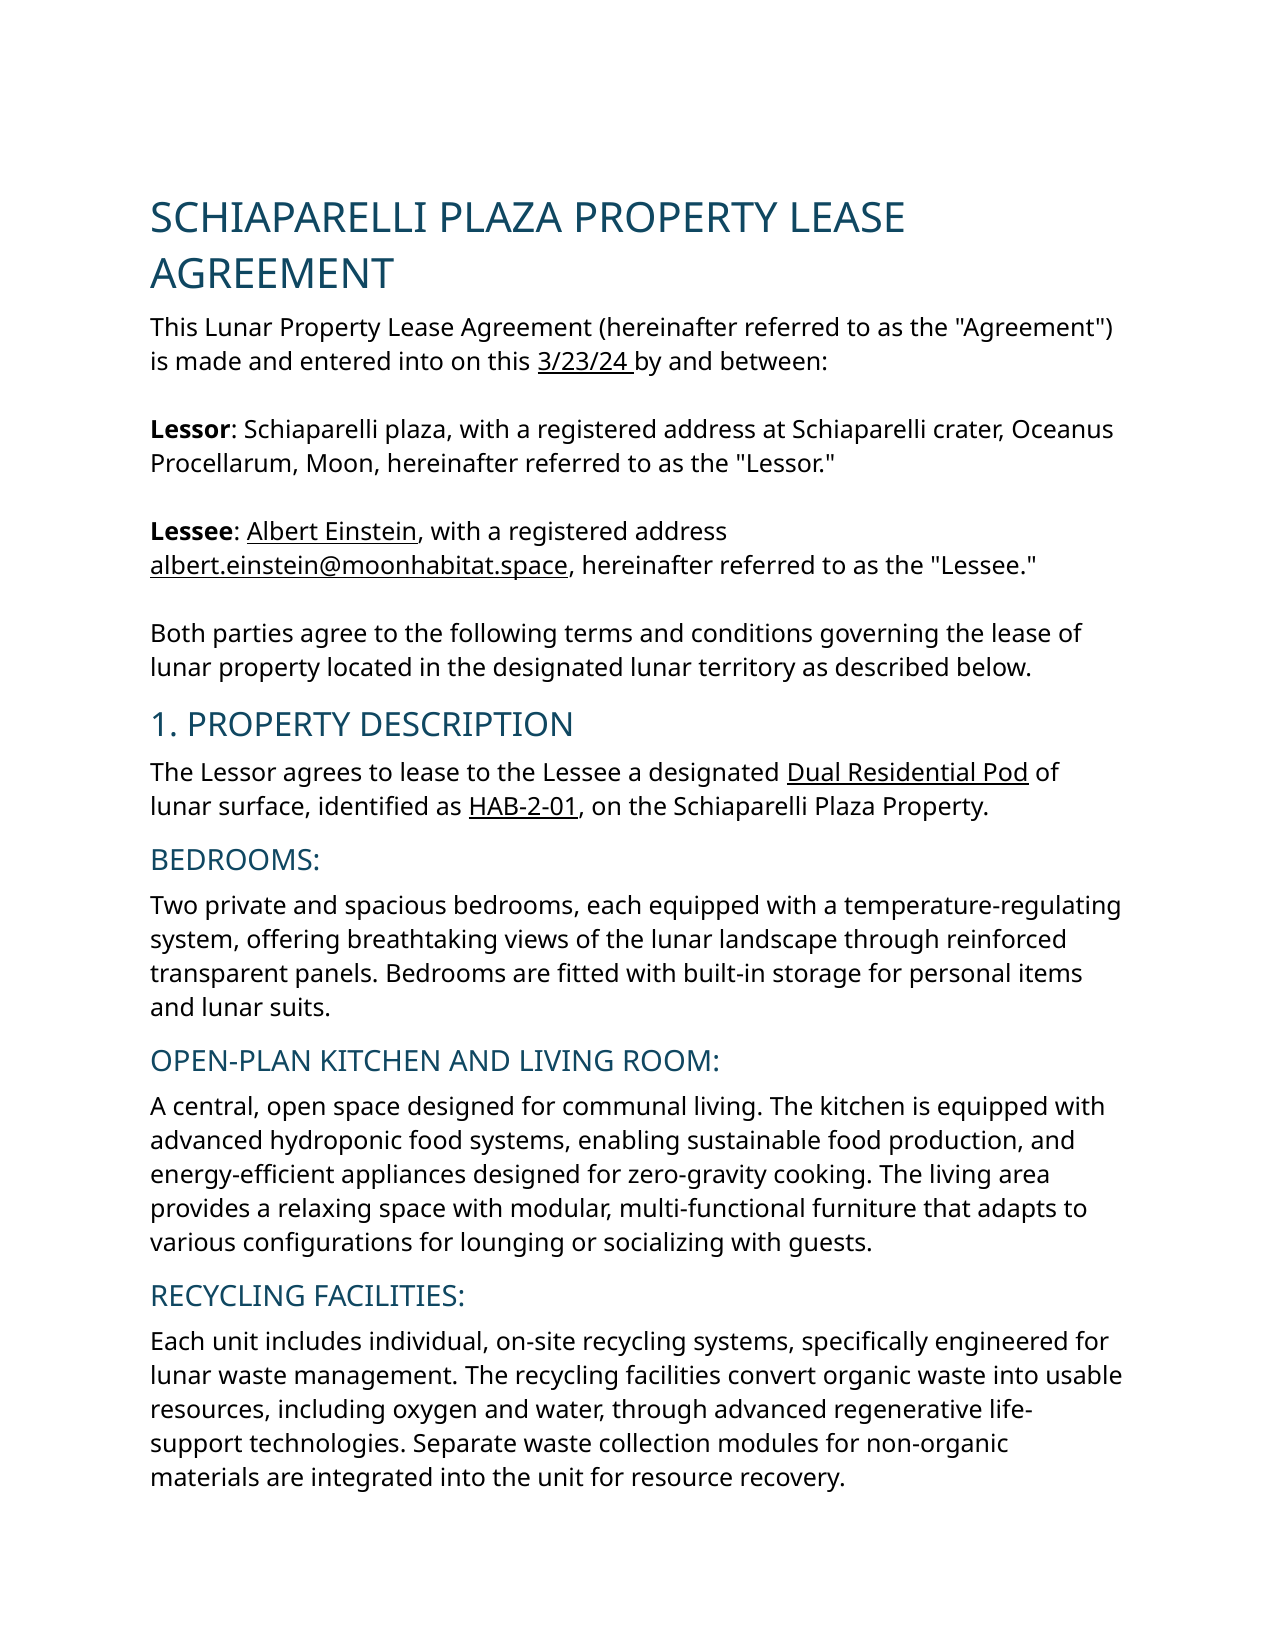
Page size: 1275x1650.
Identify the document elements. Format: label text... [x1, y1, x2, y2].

subtitle SCHIAPARELLI PLAZA PROPERTY LEASE AGREEMENT [150, 187, 1125, 301]
subtitle BEDROOMS: [150, 839, 1125, 879]
text The Lessor agrees to lease to the Lessee a designated Dual Residential Pod of lunar surface, identified as HAB-2-01, on the Schiaparelli Plaza Property. [150, 754, 1125, 823]
subtitle OPEN-PLAN KITCHEN AND LIVING ROOM: [150, 1040, 1125, 1080]
text Lessor: Schiaparelli plaza, with a registered address at Schiaparelli crater, Oceanus Procellarum, Moon, hereinafter referred to as the "Lessor." [150, 412, 1125, 480]
text Lessee: Albert Einstein, with a registered address albert.einstein@moonhabitat.space, hereinafter referred to as the "Lessee." [150, 514, 1125, 582]
subtitle 1. PROPERTY DESCRIPTION [150, 701, 1125, 746]
text This Lunar Property Lease Agreement (hereinafter referred to as the "Agreement") is made and entered into on this 3/23/24 by and between: [150, 309, 1125, 377]
subtitle RECYCLING FACILITIES: [150, 1275, 1125, 1315]
text Both parties agree to the following terms and conditions governing the lease of lunar property located in the designated lunar territory as described below. [150, 616, 1125, 684]
text A central, open space designed for communal living. The kitchen is equipped with advanced hydroponic food systems, enabling sustainable food production, and energy-efficient appliances designed for zero-gravity cooking. The living area provides a relaxing space with modular, multi-functional furniture that adapts to various configurations for lounging or socializing with guests. [150, 1088, 1125, 1258]
text Two private and spacious bedrooms, each equipped with a temperature-regulating system, offering breathtaking views of the lunar landscape through reinforced transparent panels. Bedrooms are fitted with built-in storage for personal items and lunar suits. [150, 887, 1125, 1023]
text Each unit includes individual, on-site recycling systems, specifically engineered for lunar waste management. The recycling facilities convert organic waste into usable resources, including oxygen and water, through advanced regenerative life-support technologies. Separate waste collection modules for non-organic materials are integrated into the unit for resource recovery. [150, 1323, 1125, 1493]
